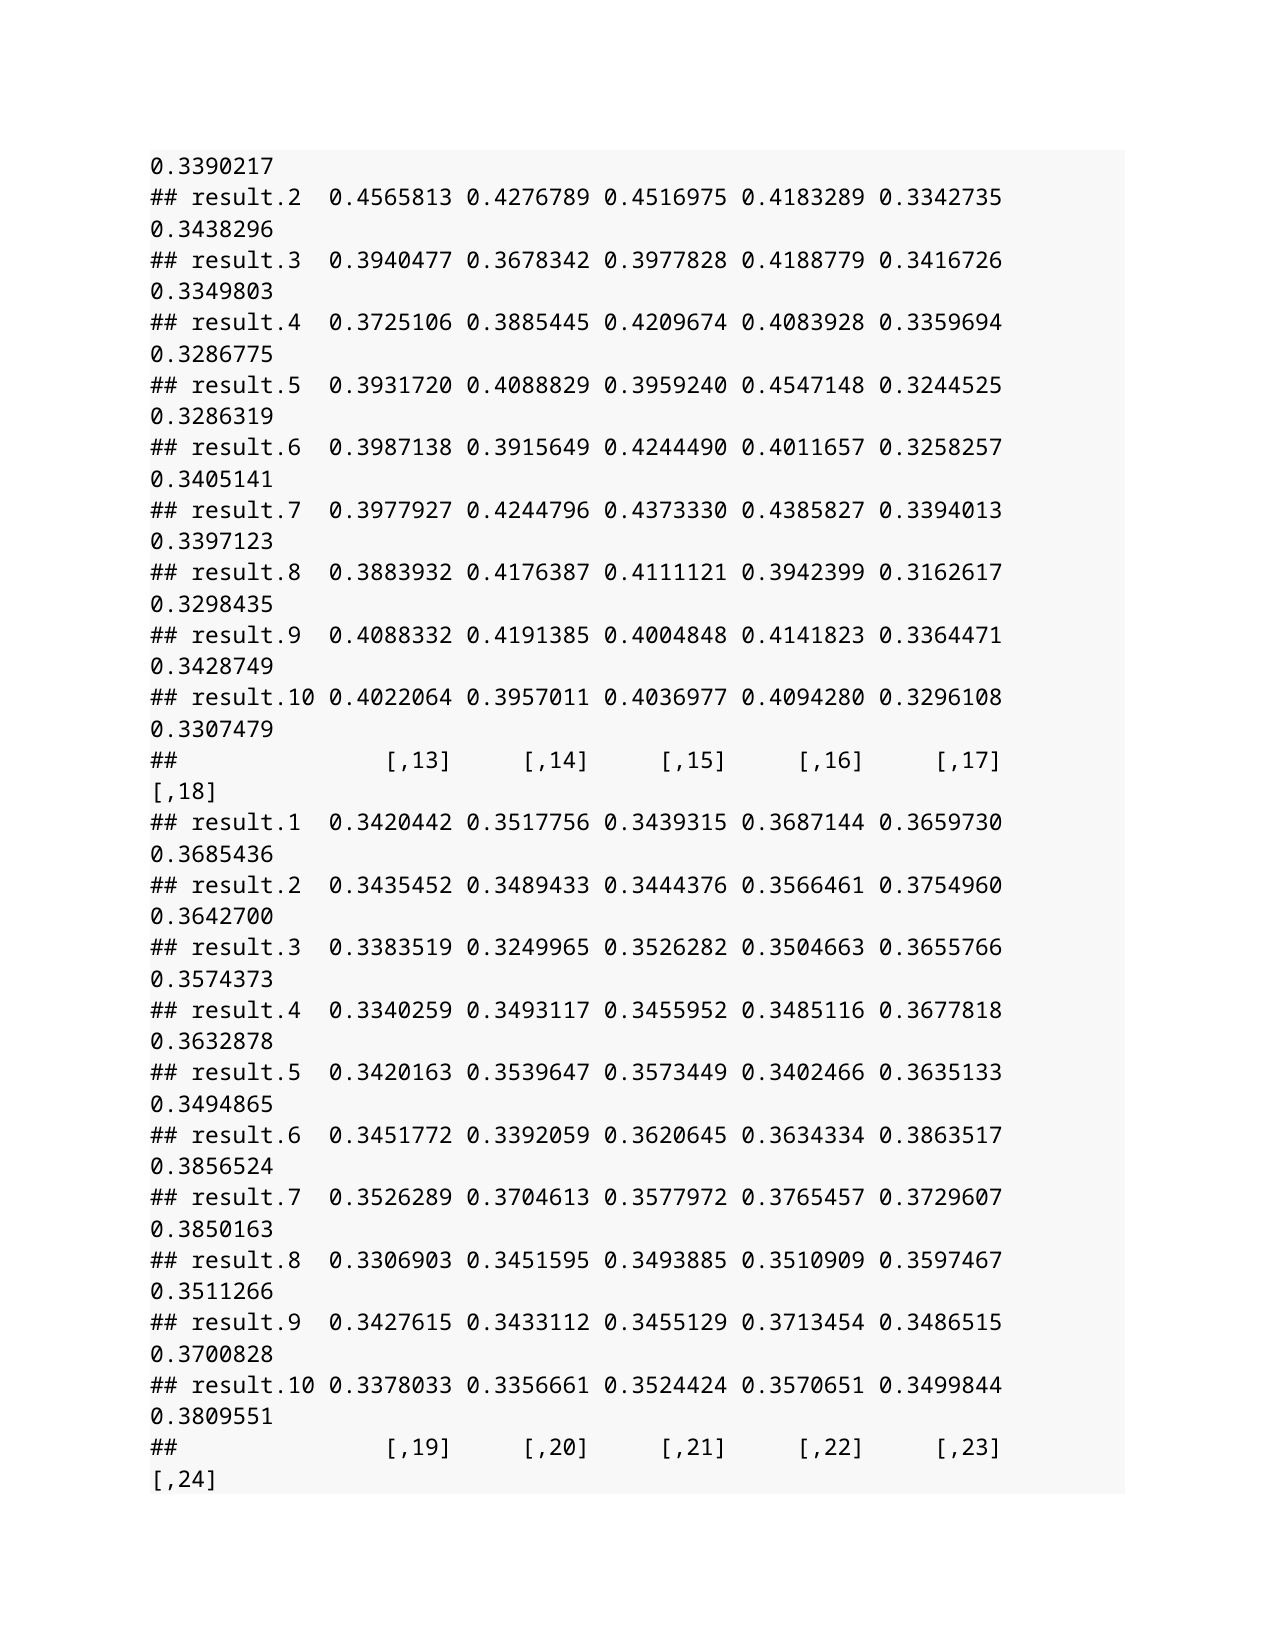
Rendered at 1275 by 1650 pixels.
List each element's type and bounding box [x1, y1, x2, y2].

text [150, 150, 1125, 1494]
